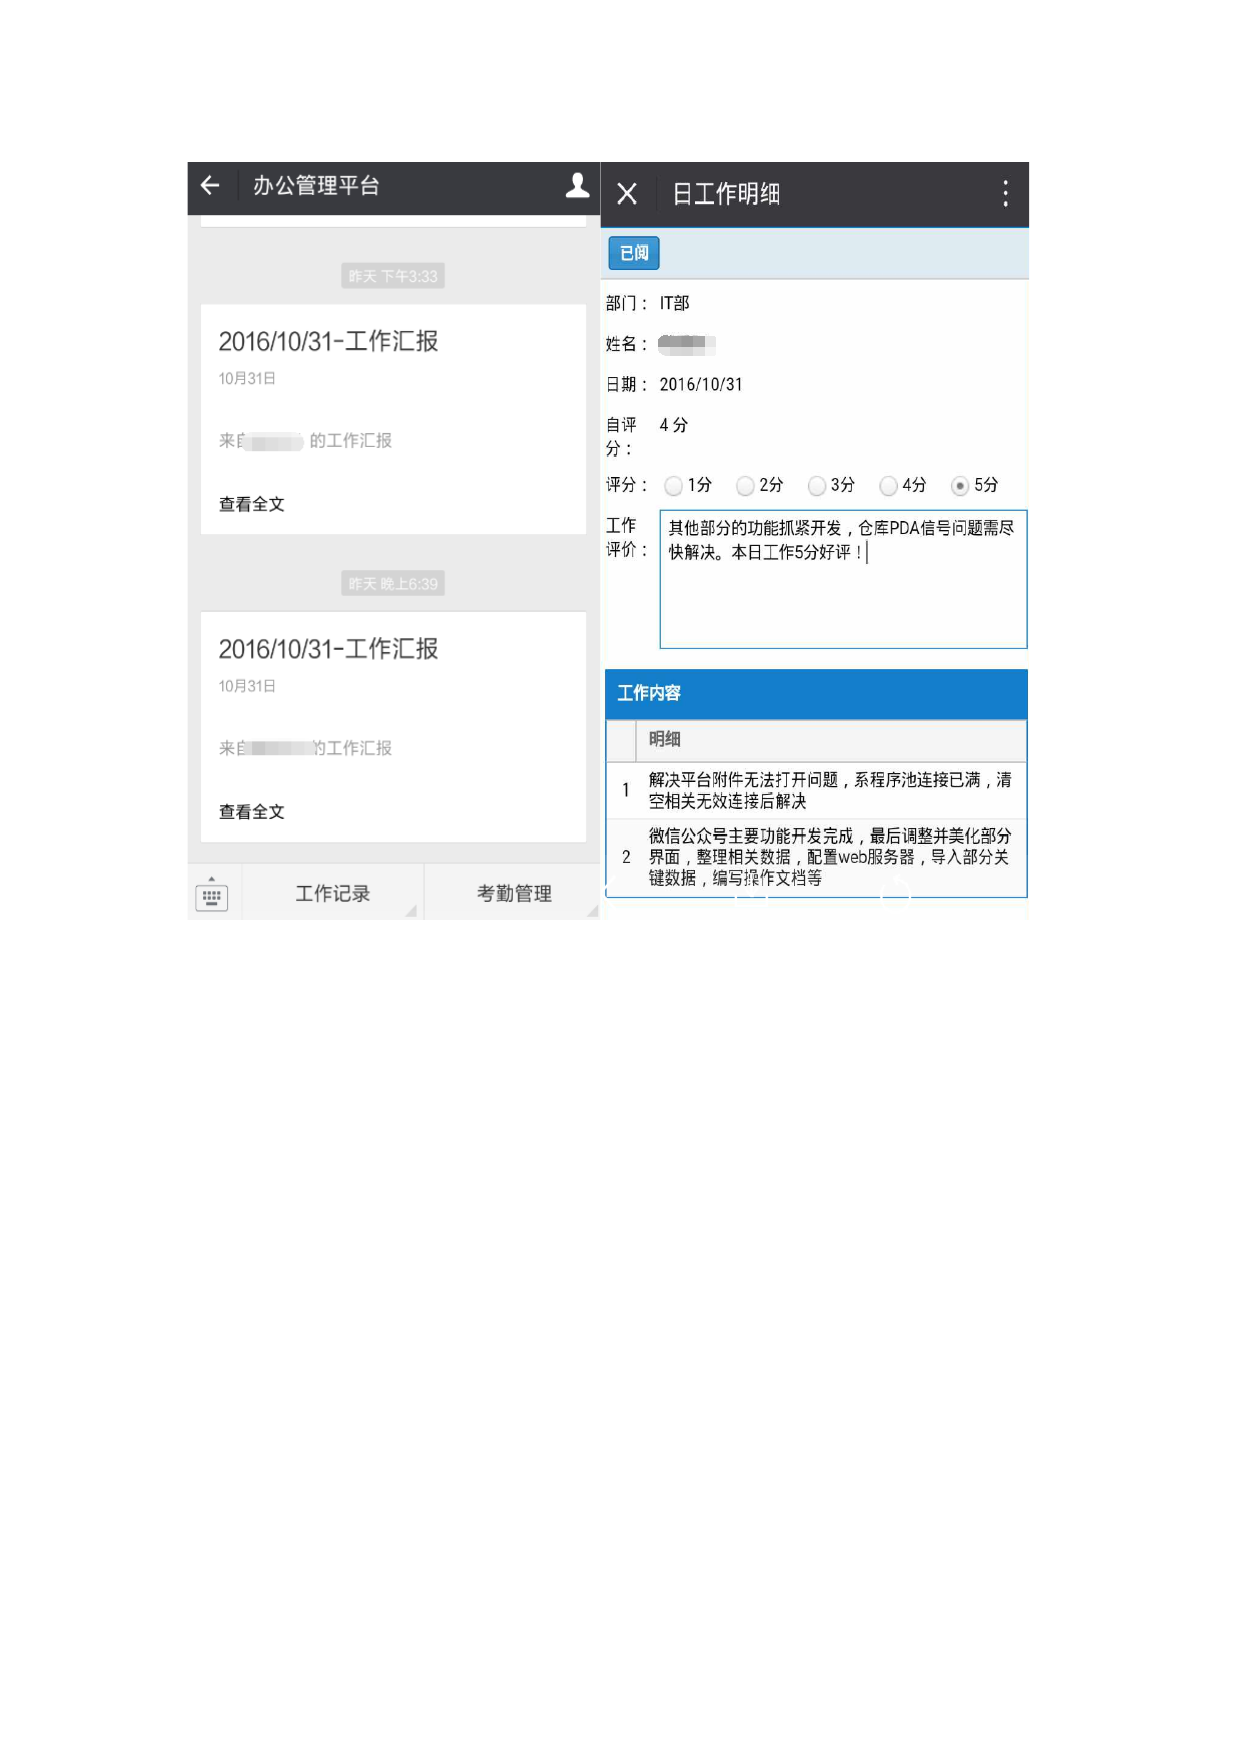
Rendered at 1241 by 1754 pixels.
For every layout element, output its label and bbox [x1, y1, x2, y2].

picture [187, 162, 1030, 920]
